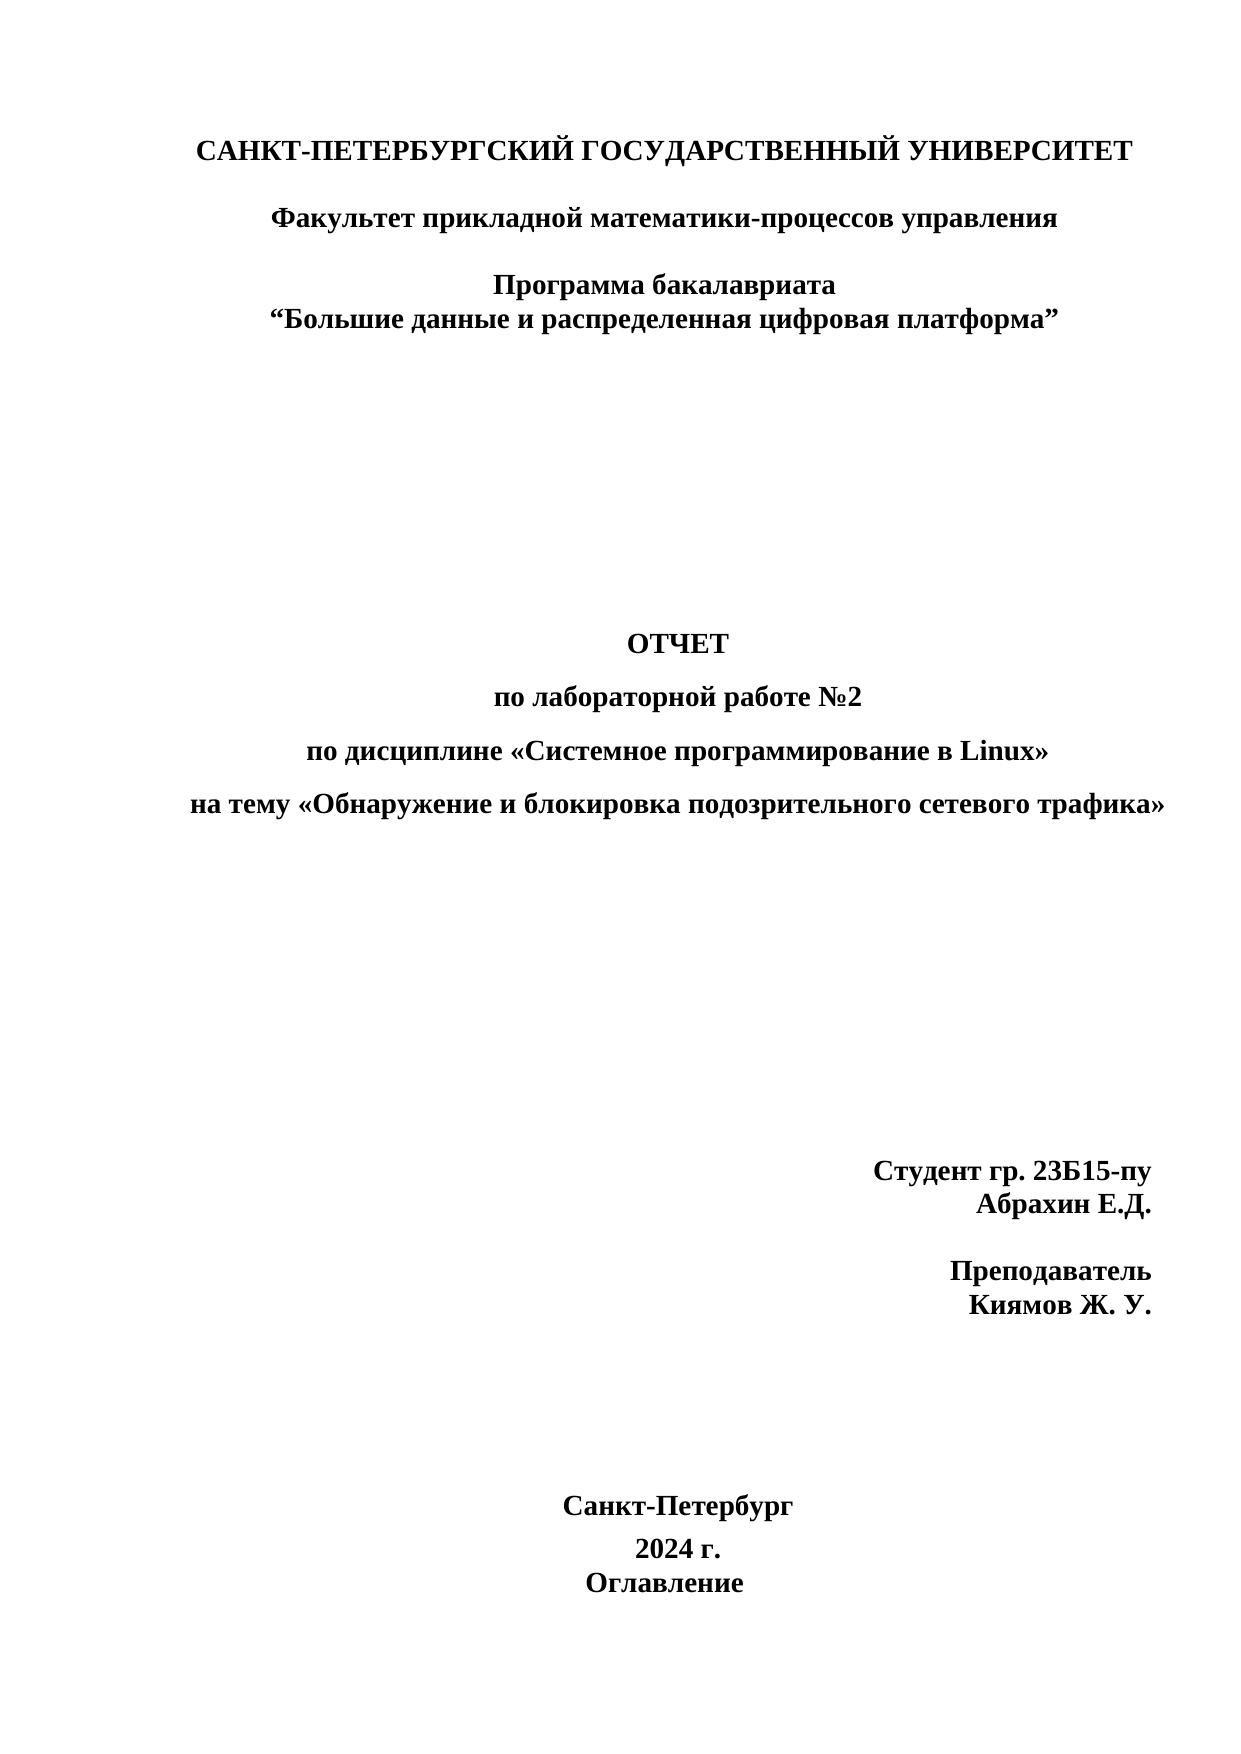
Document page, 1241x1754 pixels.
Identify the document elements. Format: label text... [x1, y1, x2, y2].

text Факультет прикладной математики-процессов управления [177, 200, 1152, 234]
text на тему «Обнаружение и блокировка подозрительного сетевого трафика» [177, 786, 1179, 820]
text Санкт-Петербург [177, 1488, 1179, 1522]
text “Большие данные и распределенная цифровая платформа” [177, 301, 1152, 334]
text ОТЧЕТ [177, 626, 1179, 659]
text по лабораторной работе №2 [177, 679, 1179, 713]
text Преподаватель [214, 1253, 1152, 1287]
text Программа бакалавриата [177, 267, 1152, 301]
text САНКТ-ПЕТЕРБУРГСКИЙ ГОСУДАРСТВЕННЫЙ УНИВЕРСИТЕТ [177, 133, 1152, 167]
text 2024 г. [177, 1531, 1179, 1565]
text по дисциплине «Системное программирование в Linux» [177, 733, 1179, 767]
text Студент гр. 23Б15-пу [214, 1153, 1152, 1186]
text Абрахин Е.Д. [214, 1186, 1152, 1220]
text Киямов Ж. У. [214, 1287, 1152, 1321]
